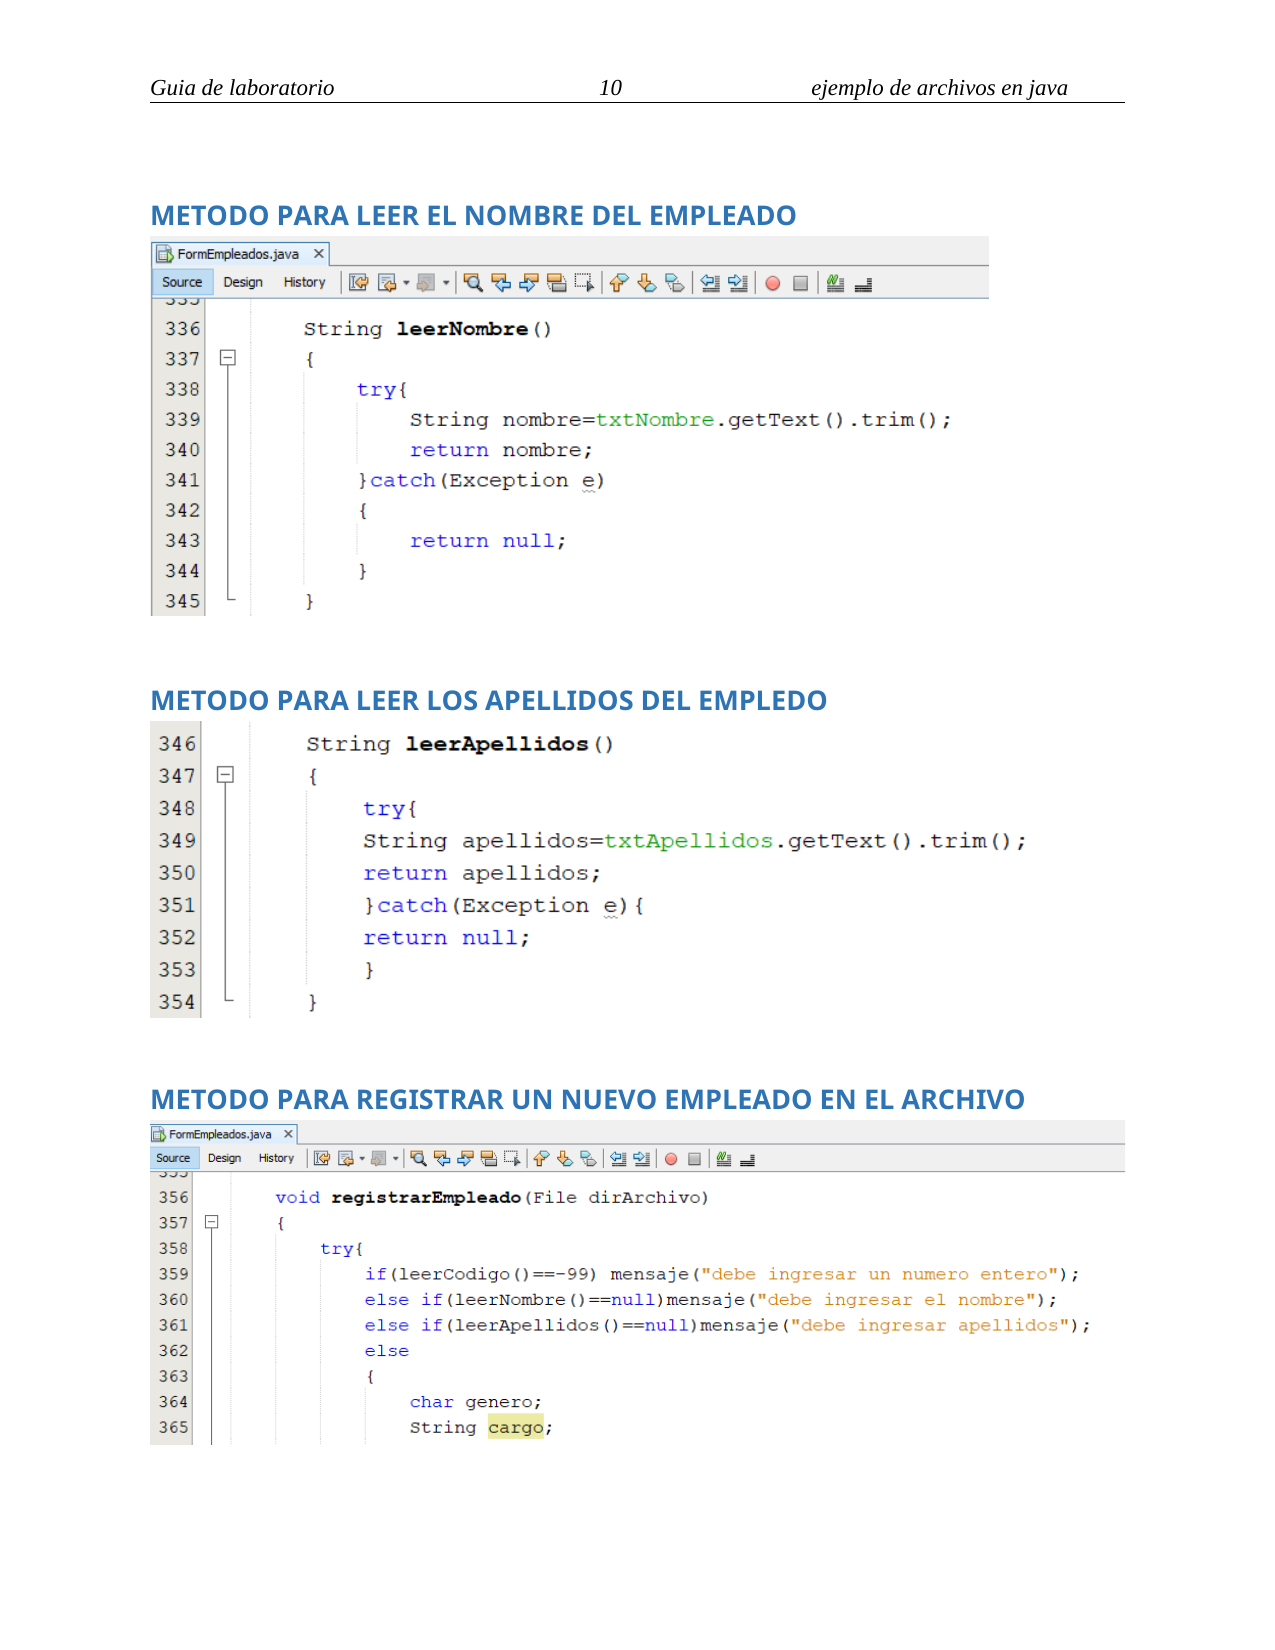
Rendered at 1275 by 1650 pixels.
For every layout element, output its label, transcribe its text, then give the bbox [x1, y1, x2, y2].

picture [150, 236, 989, 616]
subtitle METODO PARA LEER LOS APELLIDOS DEL EMPLEDO [150, 681, 1125, 718]
picture [150, 721, 1125, 1018]
subtitle METODO PARA REGISTRAR UN NUEVO EMPLEADO EN EL ARCHIVO [150, 1080, 1125, 1117]
subtitle METODO PARA LEER EL NOMBRE DEL EMPLEADO [150, 197, 1125, 234]
picture [150, 1120, 1125, 1445]
